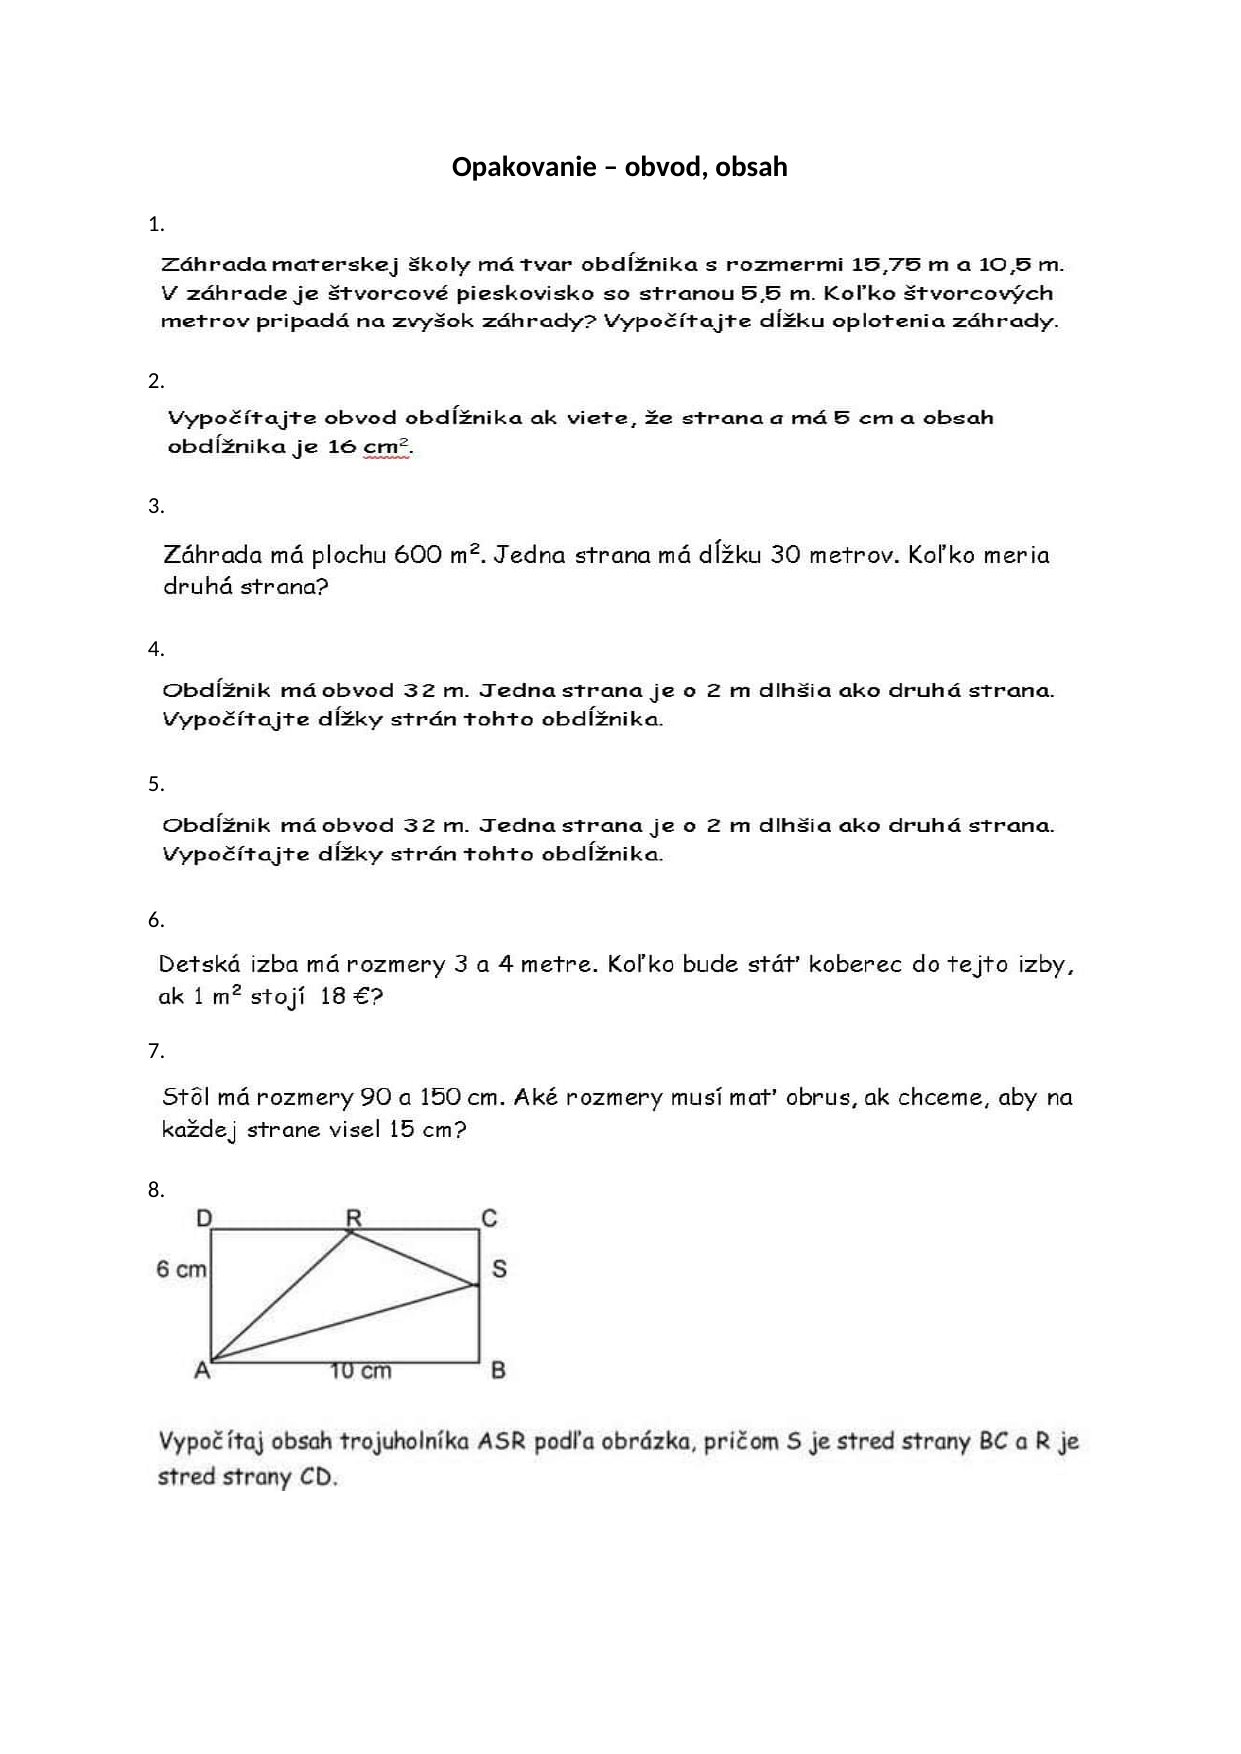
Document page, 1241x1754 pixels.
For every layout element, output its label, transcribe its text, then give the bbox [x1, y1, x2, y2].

text 7. [148, 1037, 1093, 1068]
picture [147, 666, 1093, 745]
text 8. [148, 1175, 1093, 1207]
picture [147, 937, 1093, 1012]
text Opakovanie – obvod, obsah [148, 148, 1093, 183]
text 2. [148, 366, 1093, 397]
text 6. [148, 905, 1093, 937]
text 1. [148, 209, 1093, 241]
text 5. [148, 769, 1093, 801]
picture [147, 1068, 1093, 1150]
text 3. [148, 492, 1093, 523]
picture [147, 523, 1093, 609]
text 4. [148, 634, 1093, 666]
picture [147, 1207, 1093, 1491]
picture [147, 241, 1093, 341]
picture [147, 397, 1093, 467]
picture [147, 801, 1093, 880]
